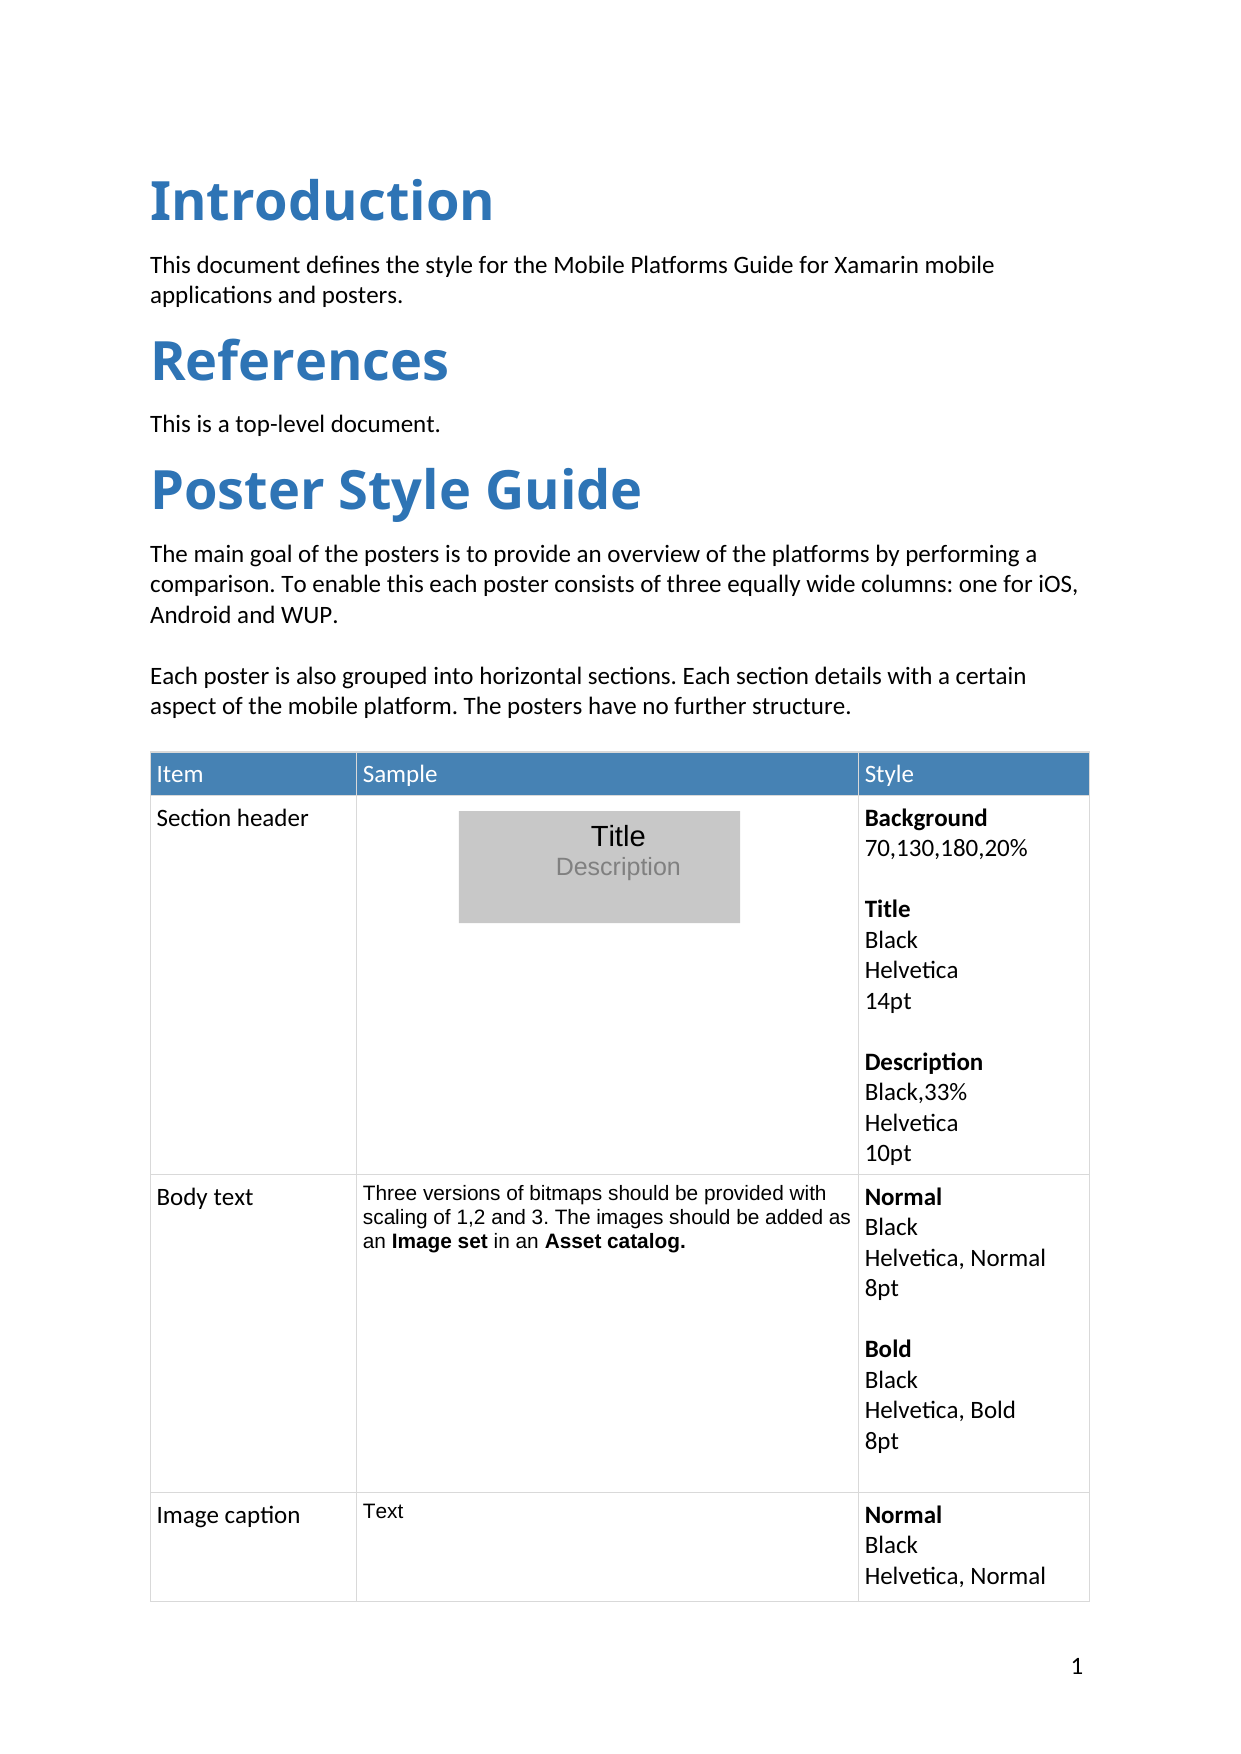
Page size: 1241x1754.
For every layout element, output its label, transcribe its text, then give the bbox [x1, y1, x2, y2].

subtitle Poster Style Guide [150, 452, 1090, 525]
table_cell [357, 796, 858, 1174]
table_cell Text Class name [357, 1493, 858, 1601]
table_header Sample [357, 753, 858, 795]
text Each poster is also grouped into horizontal sections. Each section details with a certain aspect of the mobile platform. The posters have no further structure. [150, 660, 1090, 721]
table_cell Three versions of bitmaps should be provided with scaling of 1,2 and 3. The images should be added as an Image set in an Asset catalog. [357, 1175, 858, 1492]
table_cell Background 70,130,180,20% Title Black Helvetica 14pt Description Black,33% Helvetica 10pt [859, 796, 1089, 1174]
subtitle References [150, 322, 1090, 396]
table_cell Body text [151, 1175, 356, 1492]
text The main goal of the posters is to provide an overview of the platforms by performing a comparison. To enable this each poster consists of three equally wide columns: one for iOS, Android and WUP. [150, 538, 1090, 629]
text This document defines the style for the Mobile Platforms Guide for Xamarin mobile applications and posters. [150, 249, 1090, 310]
text This is a top-level document. [150, 408, 1090, 439]
table_cell Section header [151, 796, 356, 1174]
table_cell Image caption [151, 1493, 356, 1601]
table_cell Normal Black Helvetica, Normal 8pt Bold Black Helvetica, Bold 8pt [859, 1175, 1089, 1492]
subtitle Introduction [150, 162, 1090, 236]
table_header Item [151, 753, 356, 795]
table_header Style [859, 753, 1089, 795]
table_cell Normal Black Helvetica, Normal 10pt Black Courier New 10pt [859, 1493, 1089, 1601]
